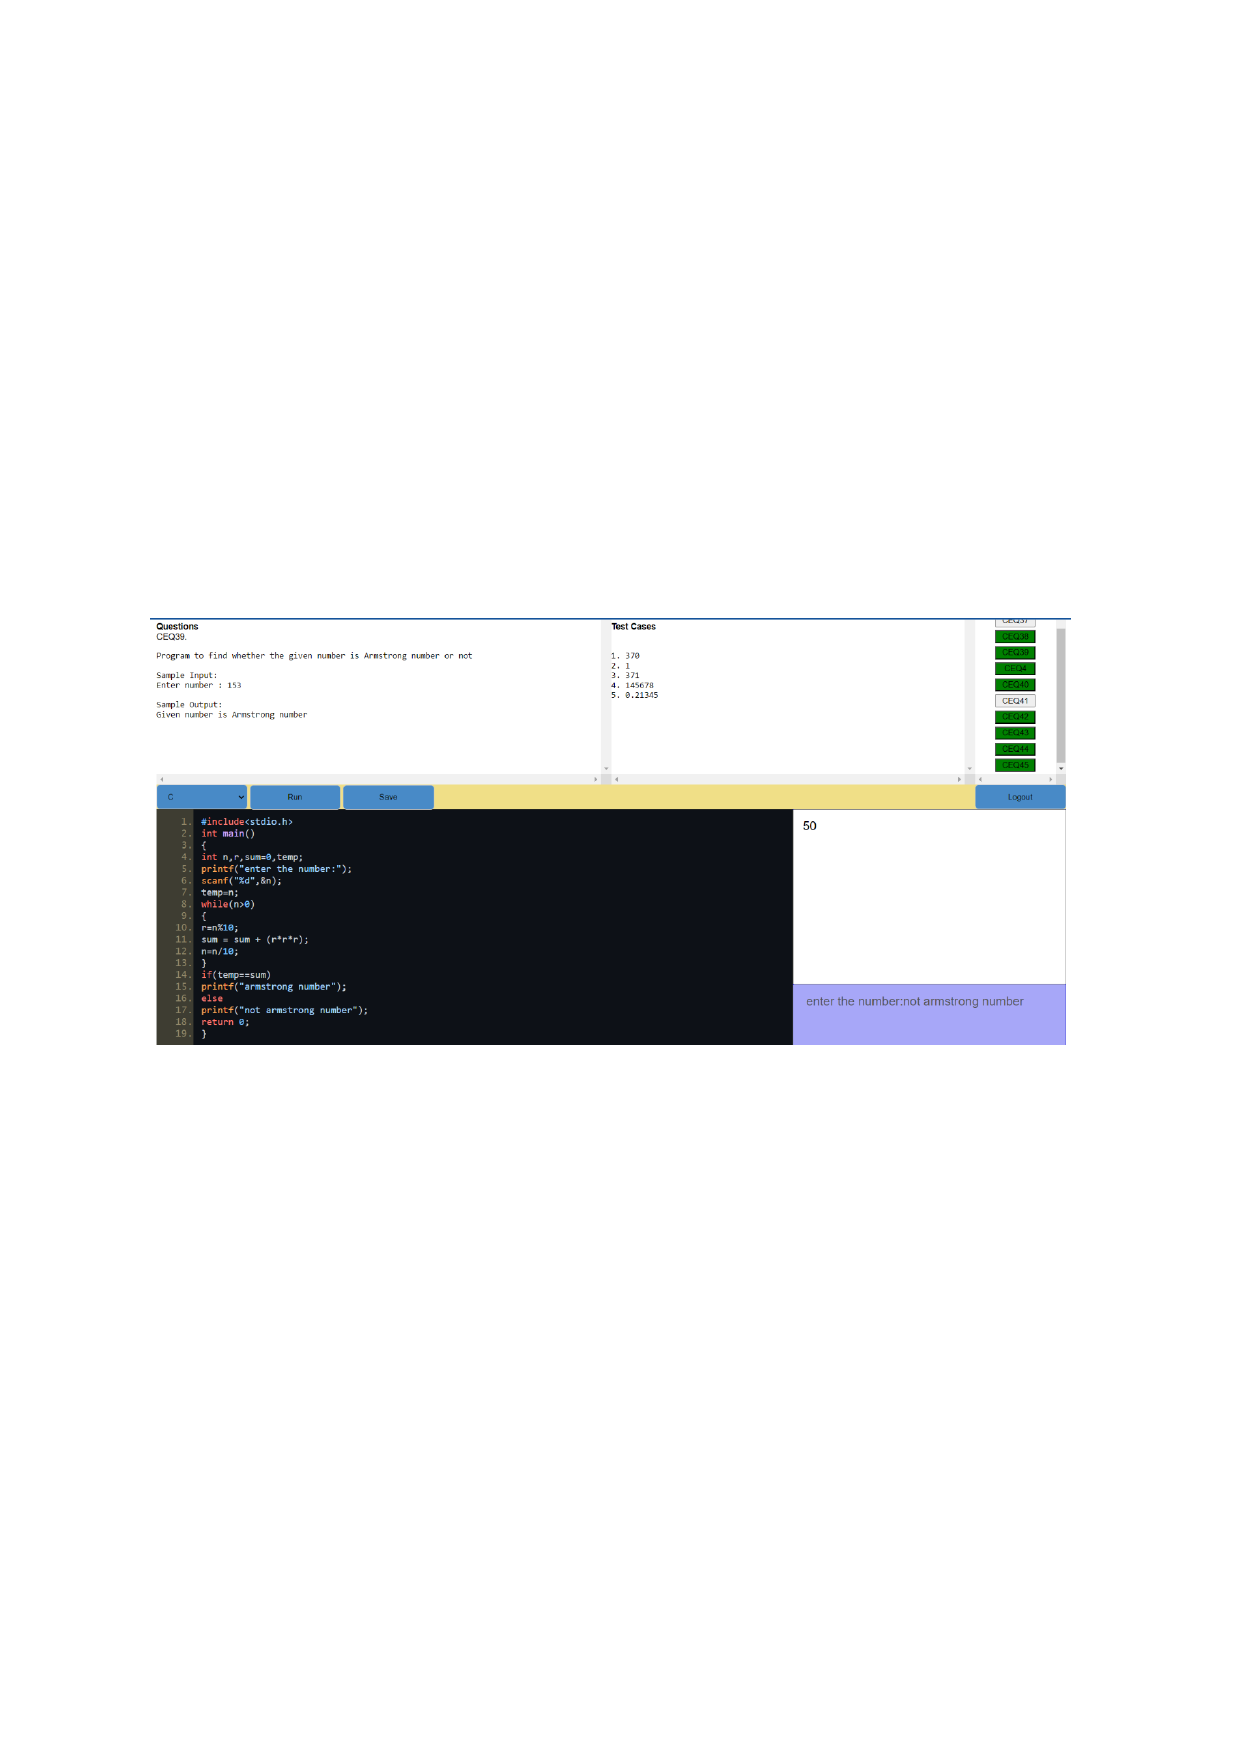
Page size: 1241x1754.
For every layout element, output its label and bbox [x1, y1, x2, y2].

picture [150, 618, 1071, 1045]
